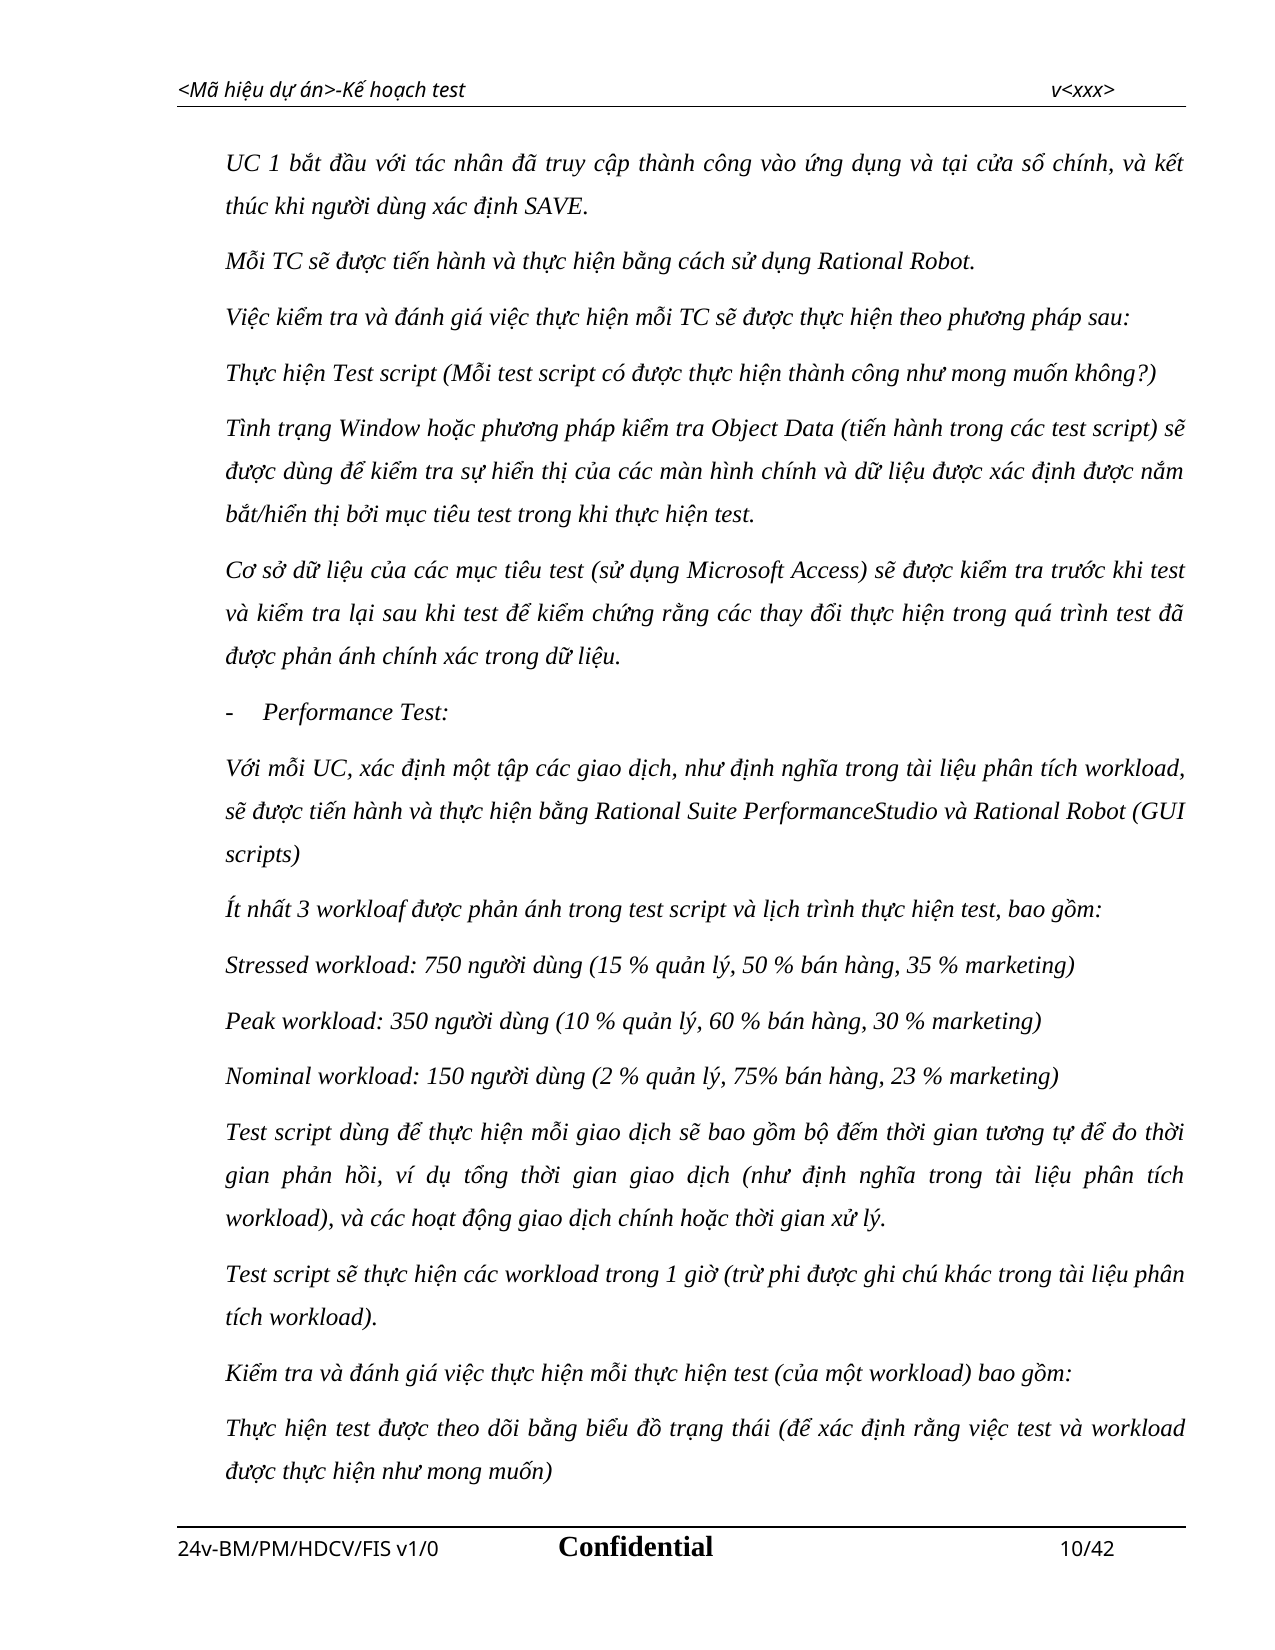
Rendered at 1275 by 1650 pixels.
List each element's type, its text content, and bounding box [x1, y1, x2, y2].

text Peak workload: 350 người dùng (10 % quản lý, 60 % bán hàng, 30 % marketing) [225, 1006, 1186, 1034]
text Tình trạng Window hoặc phương pháp kiểm tra Object Data (tiến hành trong các test script) sẽ được dùng để kiểm tra sự hiển thị của các màn hình chính và dữ liệu được xác định được nắm bắt/hiển thị bởi mục tiêu test trong khi thực hiện test. [225, 413, 1186, 528]
text Nominal workload: 150 người dùng (2 % quản lý, 75% bán hàng, 23 % marketing) [225, 1061, 1186, 1090]
text Test script sẽ thực hiện các workload trong 1 giờ (trừ phi được ghi chú khác trong tài liệu phân tích workload). [225, 1259, 1186, 1331]
text UC 1 bắt đầu với tác nhân đã truy cập thành công vào ứng dụng và tại cửa sổ chính, và kết thúc khi người dùng xác định SAVE. [225, 148, 1186, 219]
text Thực hiện Test script (Mỗi test script có được thực hiện thành công như mong muốn không?) [225, 358, 1186, 386]
text Kiểm tra và đánh giá việc thực hiện mỗi thực hiện test (của một workload) bao gồm: [225, 1358, 1186, 1386]
text Cơ sở dữ liệu của các mục tiêu test (sử dụng Microsoft Access) sẽ được kiểm tra trước khi test và kiểm tra lại sau khi test để kiểm chứng rằng các thay đổi thực hiện trong quá trình test đã được phản ánh chính xác trong dữ liệu. [225, 555, 1186, 670]
text Thực hiện test được theo dõi bằng biểu đồ trạng thái (để xác định rằng việc test và workload được thực hiện như mong muốn) [225, 1413, 1186, 1485]
text Mỗi TC sẽ được tiến hành và thực hiện bằng cách sử dụng Rational Robot. [225, 246, 1186, 275]
text Test script dùng để thực hiện mỗi giao dịch sẽ bao gồm bộ đếm thời gian tương tự để đo thời gian phản hồi, ví dụ tổng thời gian giao dịch (như định nghĩa trong tài liệu phân tích workload), và các hoạt động giao dịch chính hoặc thời gian xử lý. [225, 1117, 1186, 1232]
list Performance Test: [225, 697, 1186, 726]
text Stressed workload: 750 người dùng (15 % quản lý, 50 % bán hàng, 35 % marketing) [225, 950, 1186, 979]
text Với mỗi UC, xác định một tập các giao dịch, như định nghĩa trong tài liệu phân tích workload, sẽ được tiến hành và thực hiện bằng Rational Suite PerformanceStudio và Rational Robot (GUI scripts) [225, 753, 1186, 868]
text Việc kiểm tra và đánh giá việc thực hiện mỗi TC sẽ được thực hiện theo phương pháp sau: [225, 302, 1186, 331]
text Ít nhất 3 workloaf được phản ánh trong test script và lịch trình thực hiện test, bao gồm: [225, 894, 1186, 923]
